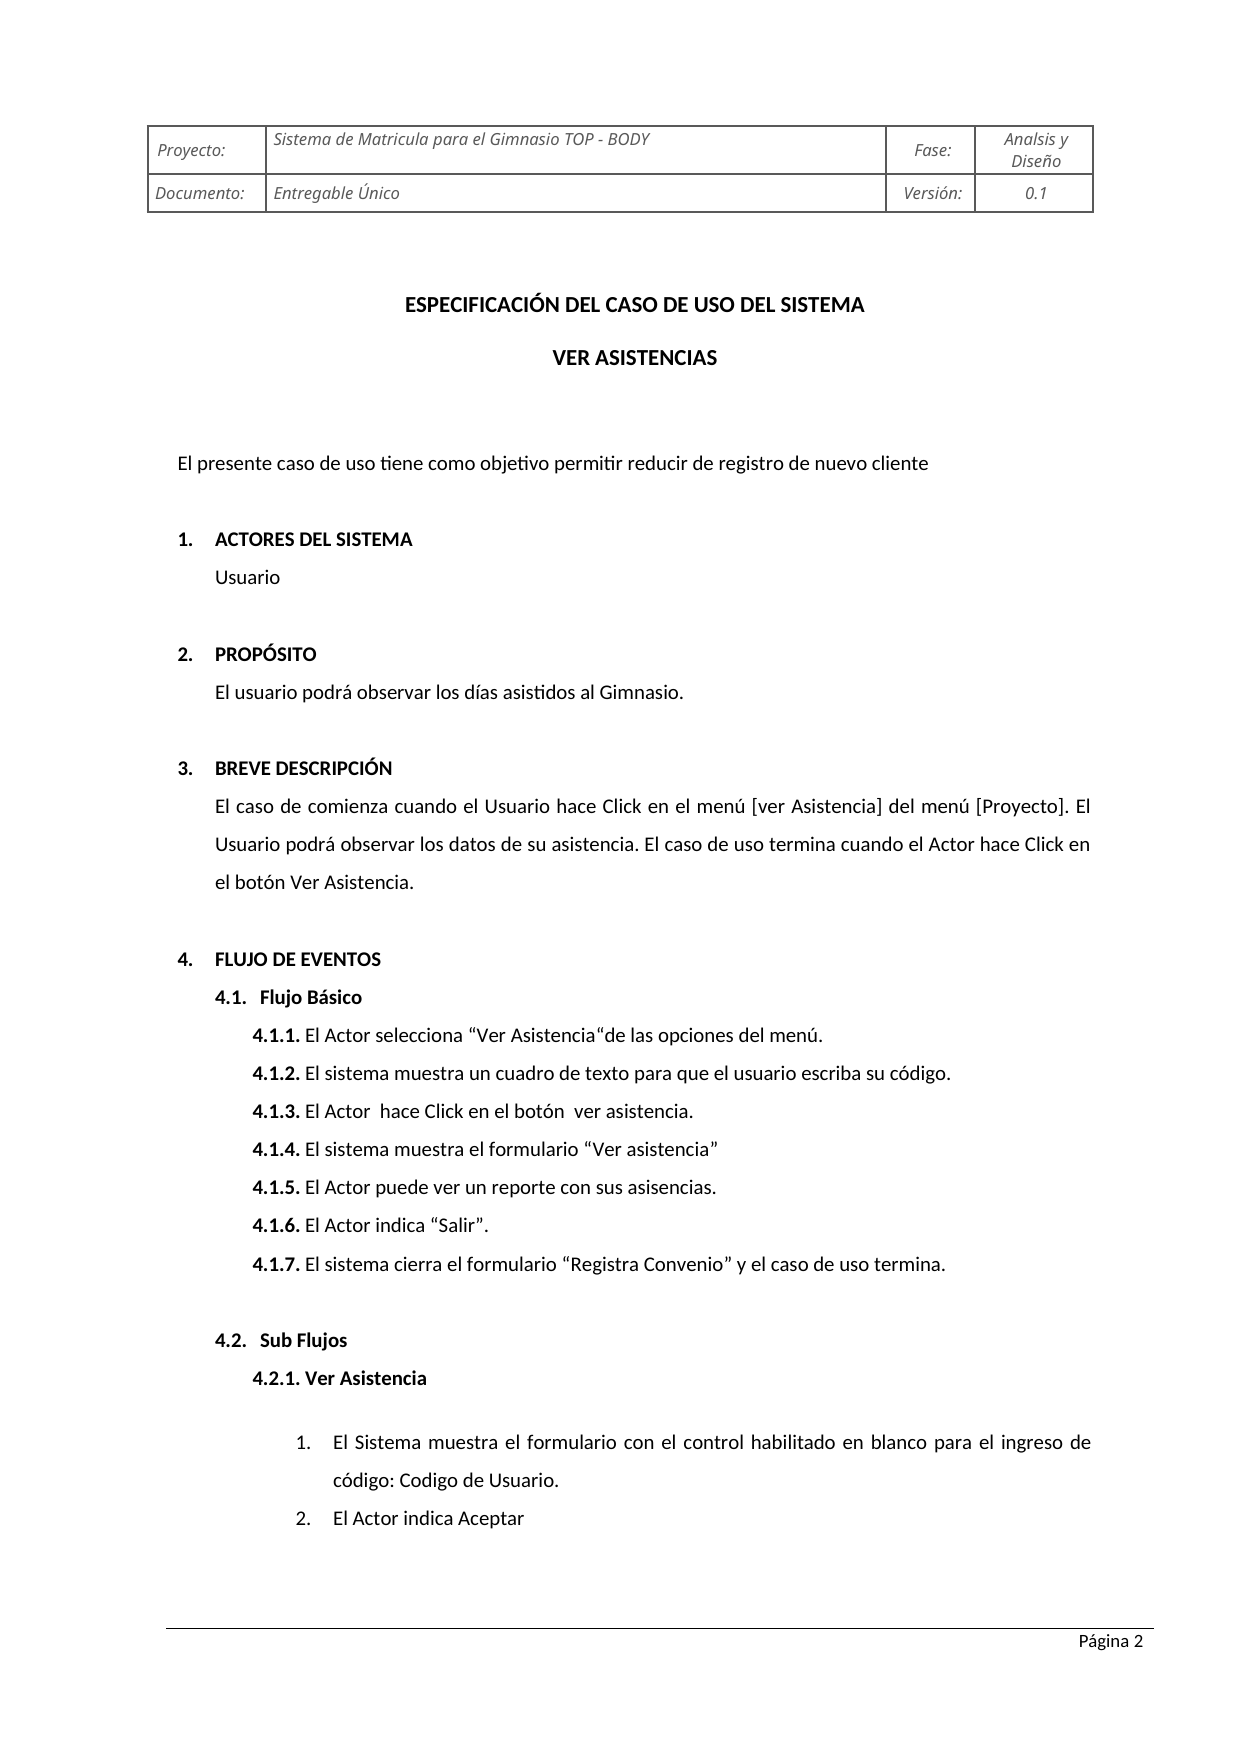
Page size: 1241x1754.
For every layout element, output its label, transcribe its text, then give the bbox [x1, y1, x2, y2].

text El usuario podrá observar los días asistidos al Gimnasio. [177, 679, 1092, 704]
list El Actor selecciona “Ver Asistencia“de las opciones del menú. [252, 1022, 1092, 1047]
text El caso de comienza cuando el Usuario hace Click en el menú [ver Asistencia] del menú [Proyecto]. El Usuario podrá observar los datos de su asistencia. El caso de uso termina cuando el Actor hace Click en el botón Ver Asistencia. [215, 793, 1092, 895]
text ESPECIFICACIÓN DEL CASO DE USO DEL SISTEMA [177, 290, 1092, 318]
subtitle ACTORES DEL SISTEMA [177, 526, 1092, 552]
subtitle Flujo Básico [215, 984, 1092, 1009]
text Usuario [177, 564, 1092, 590]
list El Actor puede ver un reporte con sus asisencias. [252, 1174, 1092, 1200]
list El sistema muestra un cuadro de texto para que el usuario escriba su código. [252, 1060, 1092, 1086]
list El Sistema muestra el formulario con el control habilitado en blanco para el ingreso de código: Codigo de Usuario. [295, 1429, 1092, 1492]
list El sistema muestra el formulario “Ver asistencia” [252, 1136, 1092, 1162]
subtitle BREVE DESCRIPCIÓN [177, 755, 1092, 781]
subtitle PROPÓSITO [177, 641, 1092, 666]
list El Actor hace Click en el botón ver asistencia. [252, 1098, 1092, 1124]
subtitle Sub Flujos [215, 1327, 1092, 1352]
subtitle FLUJO DE EVENTOS [177, 946, 1092, 971]
text VER ASISTENCIAS [177, 343, 1092, 371]
list Ver Asistencia [252, 1365, 1092, 1391]
list El Actor indica “Salir”. [252, 1213, 1092, 1238]
text El presente caso de uso tiene como objetivo permitir reducir de registro de nuevo cliente [177, 450, 1092, 476]
list El sistema cierra el formulario “Registra Convenio” y el caso de uso termina. [252, 1251, 1092, 1276]
list El Actor indica Aceptar [295, 1505, 1092, 1531]
